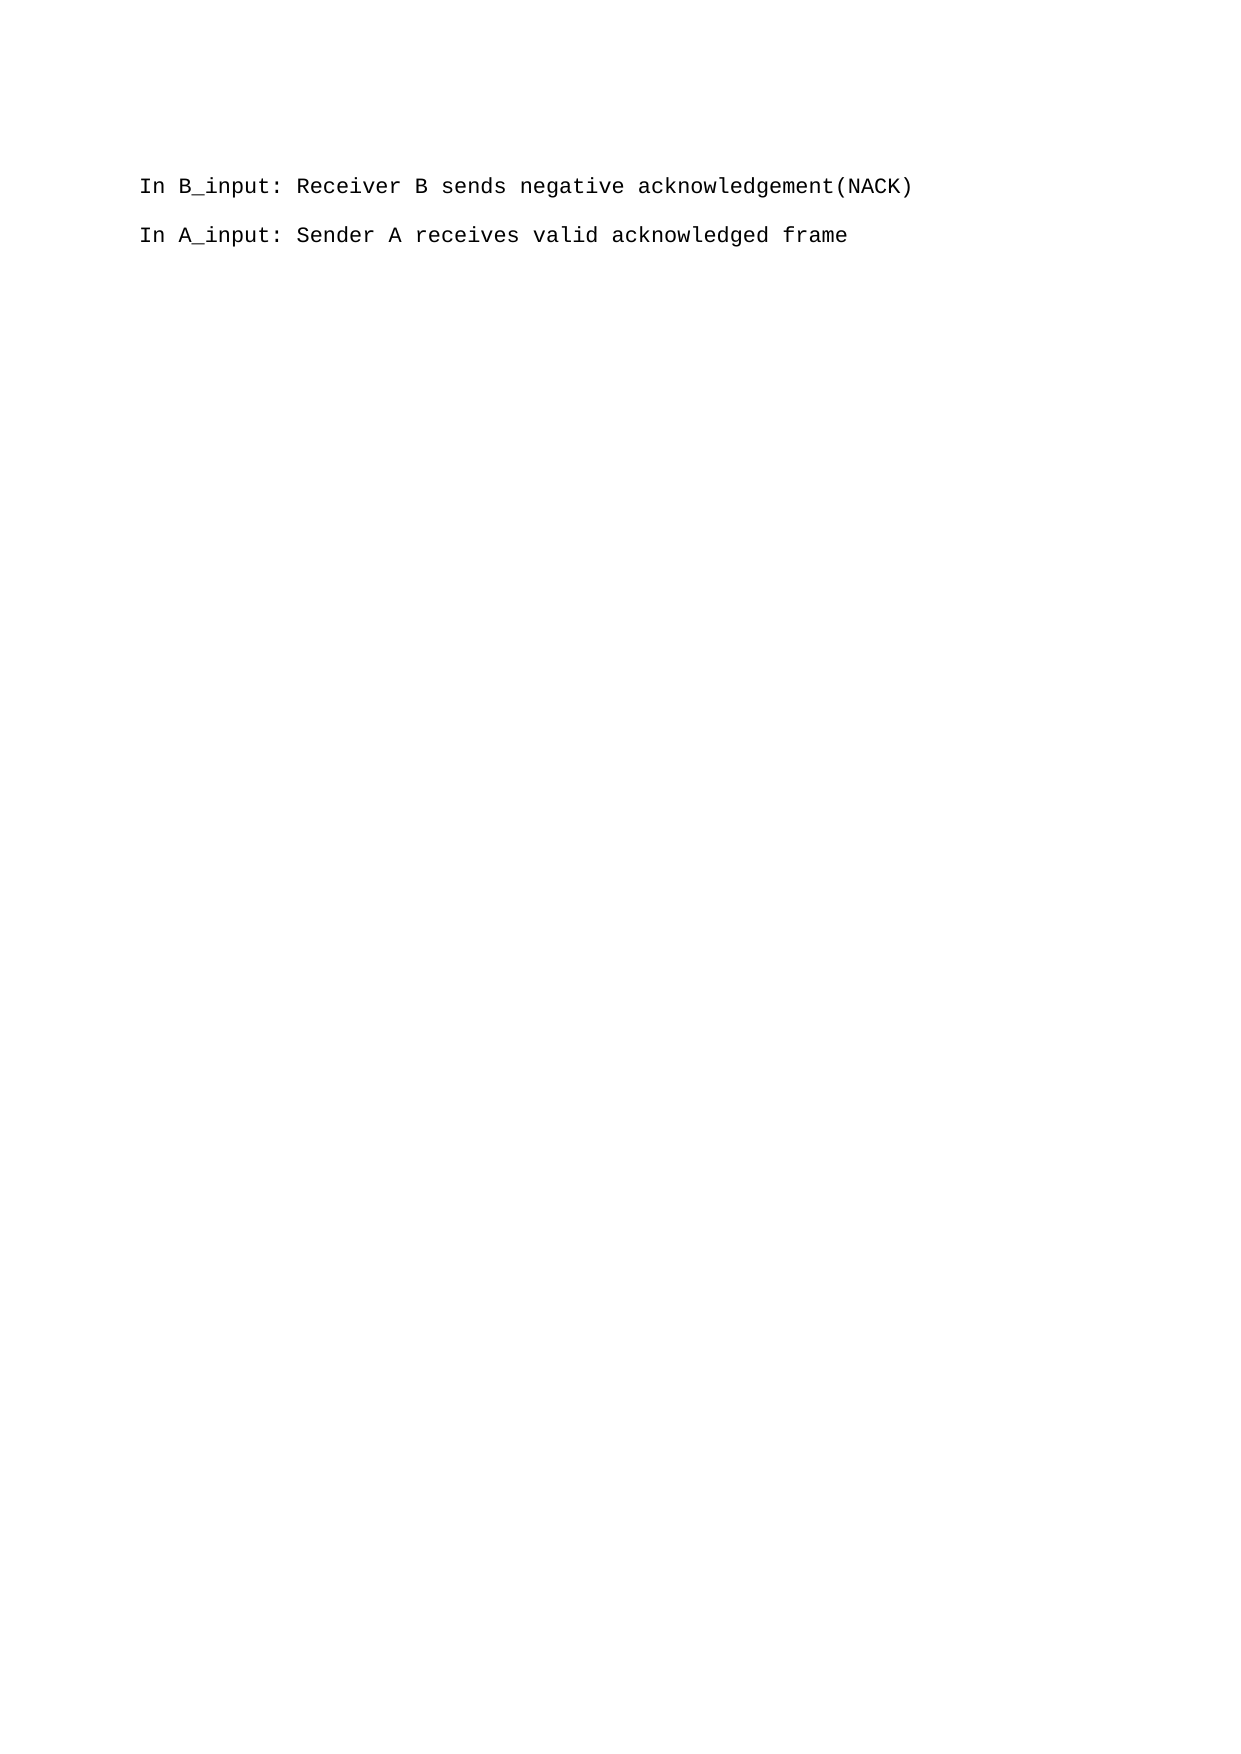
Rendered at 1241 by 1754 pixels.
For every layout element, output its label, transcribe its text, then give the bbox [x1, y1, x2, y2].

text In B_input: Receiver B sends negative acknowledgement(NACK) [139, 175, 1101, 199]
text In A_input: Sender A receives valid acknowledged frame [139, 224, 1101, 249]
